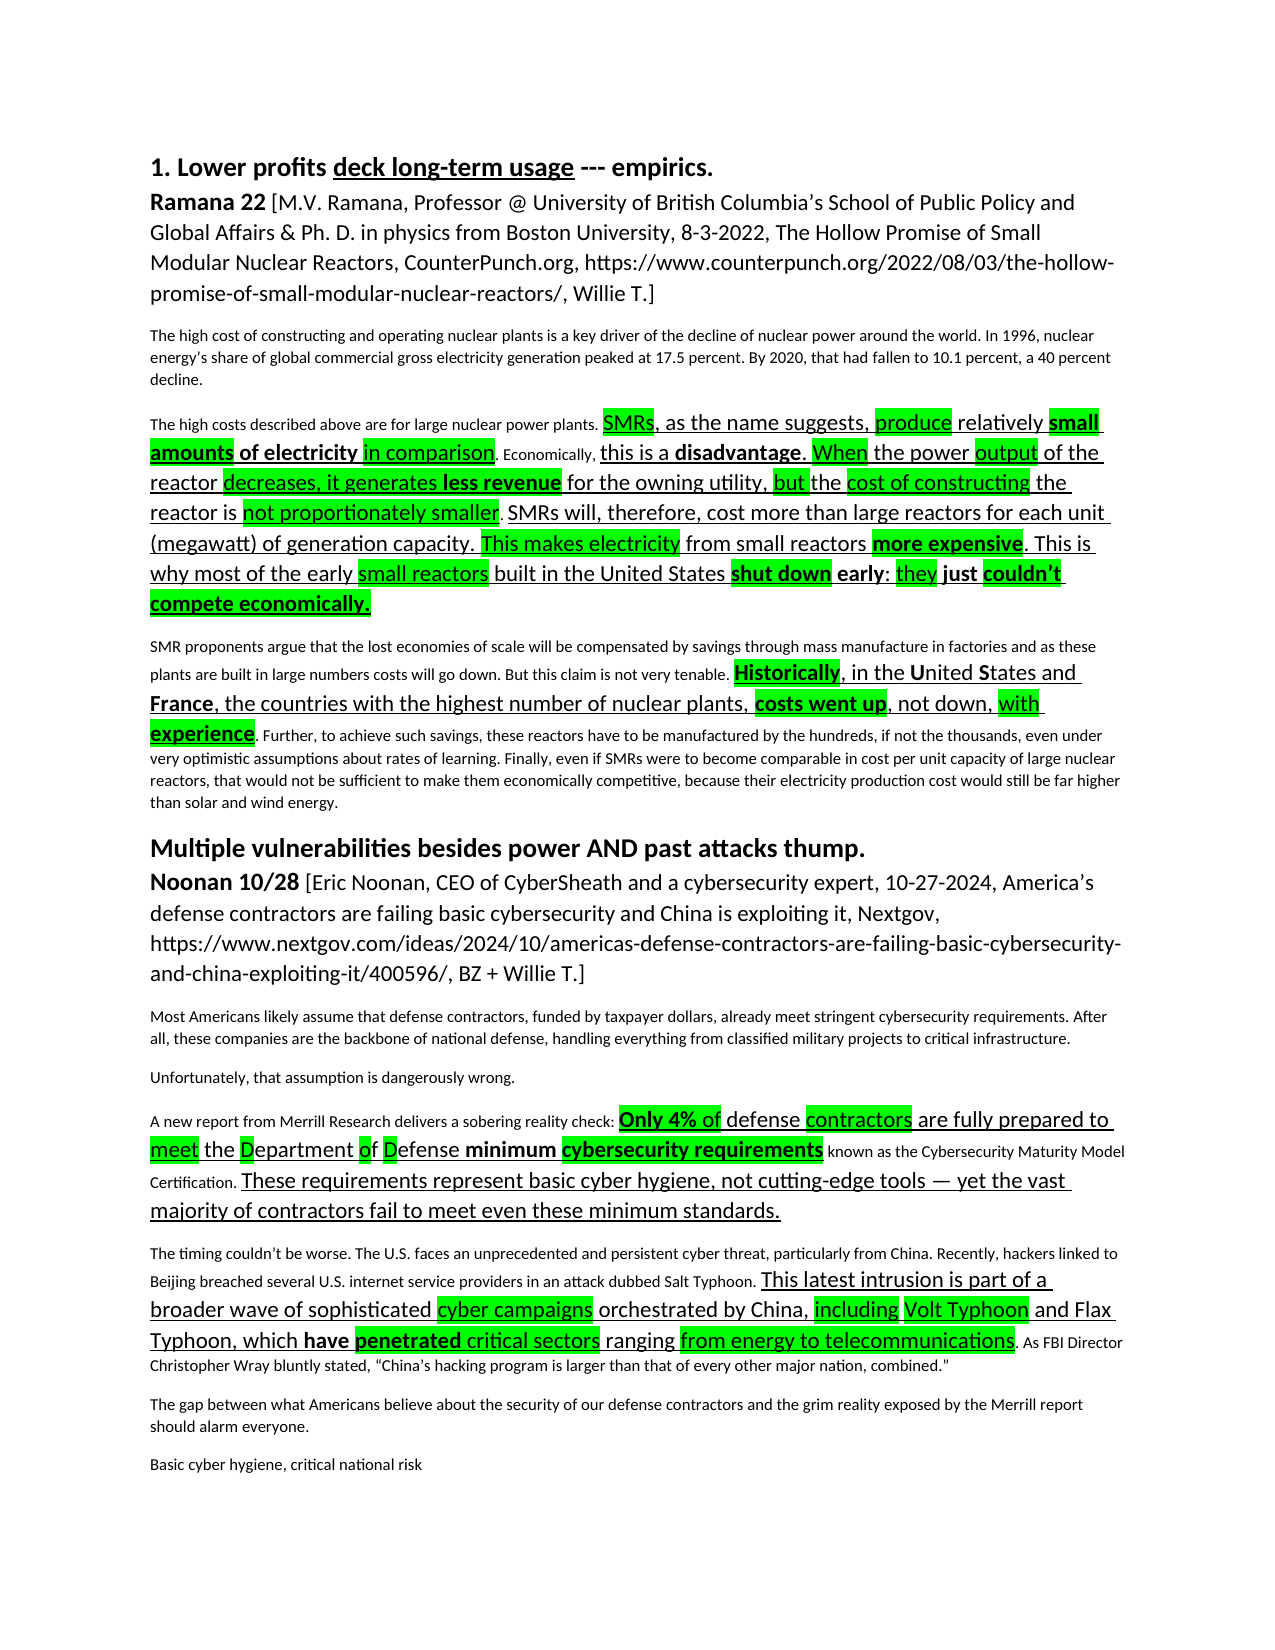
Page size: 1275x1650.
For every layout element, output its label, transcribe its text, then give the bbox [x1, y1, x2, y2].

text The high costs described above are for large nuclear power plants. SMRs, as the name suggests, produce relatively small amounts of electricity in comparison. Economically, this is a disadvantage. When the power output of the reactor decreases, it generates less revenue for the owning utility, but the cost of constructing the reactor is not proportionately smaller. SMRs will, therefore, cost more than large reactors for each unit (megawatt) of generation capacity. This makes electricity from small reactors more expensive. This is why most of the early small reactors built in the United States shut down early: they just couldn’t compete economically. [150, 408, 1125, 617]
text SMR proponents argue that the lost economies of scale will be compensated by savings through mass manufacture in factories and as these plants are built in large numbers costs will go down. But this claim is not very tenable. Historically, in the United States and France, the countries with the highest number of nuclear plants, costs went up, not down, with experience. Further, to achieve such savings, these reactors have to be manufactured by the hundreds, if not the thousands, even under very optimistic assumptions about rates of learning. Finally, even if SMRs were to become comparable in cost per unit capacity of large nuclear reactors, that would not be sufficient to make them economically competitive, because their electricity production cost would still be far higher than solar and wind energy. [150, 636, 1125, 813]
text A new report from Merrill Research delivers a sobering reality check: Only 4% of defense contractors are fully prepared to meet the Department of Defense minimum cybersecurity requirements known as the Cybersecurity Maturity Model Certification. These requirements represent basic cyber hygiene, not cutting-edge tools — yet the vast majority of contractors fail to meet even these minimum standards. [150, 1105, 1125, 1224]
text Unfortunately, that assumption is dangerously wrong. [150, 1067, 1125, 1087]
text The timing couldn’t be worse. The U.S. faces an unprecedented and persistent cyber threat, particularly from China. Recently, hackers linked to Beijing breached several U.S. internet service providers in an attack dubbed Salt Typhoon. This latest intrusion is part of a broader wave of sophisticated cyber campaigns orchestrated by China, including Volt Typhoon and Flax Typhoon, which have penetrated critical sectors ranging from energy to telecommunications. As FBI Director Christopher Wray bluntly stated, “China’s hacking program is larger than that of every other major nation, combined.” [150, 1243, 1125, 1376]
text Basic cyber hygiene, critical national risk [150, 1454, 1125, 1475]
subtitle 1. Lower profits deck long-term usage --- empirics. [150, 150, 1125, 183]
subtitle Multiple vulnerabilities besides power AND past attacks thump. [150, 831, 1125, 864]
text The high cost of constructing and operating nuclear plants is a key driver of the decline of nuclear power around the world. In 1996, nuclear energy’s share of global commercial gross electricity generation peaked at 17.5 percent. By 2020, that had fallen to 10.1 percent, a 40 percent decline. [150, 326, 1125, 390]
text Ramana 22 [M.V. Ramana, Professor @ University of British Columbia’s School of Public Policy and Global Affairs & Ph. D. in physics from Boston University, 8-3-2022, The Hollow Promise of Small Modular Nuclear Reactors, CounterPunch.org, https://www.counterpunch.org/2022/08/03/the-hollow-promise-of-small-modular-nuclear-reactors/, Willie T.] [150, 186, 1125, 307]
text Most Americans likely assume that defense contractors, funded by taxpayer dollars, already meet stringent cybersecurity requirements. After all, these companies are the backbone of national defense, handling everything from classified military projects to critical infrastructure. [150, 1006, 1125, 1049]
text The gap between what Americans believe about the security of our defense contractors and the grim reality exposed by the Merrill report should alarm everyone. [150, 1394, 1125, 1436]
text Noonan 10/28 [Eric Noonan, CEO of CyberSheath and a cybersecurity expert, 10-27-2024, America’s defense contractors are failing basic cybersecurity and China is exploiting it, Nextgov, https://www.nextgov.com/ideas/2024/10/americas-defense-contractors-are-failing-basic-cybersecurity-and-china-exploiting-it/400596/, BZ + Willie T.] [150, 866, 1125, 988]
